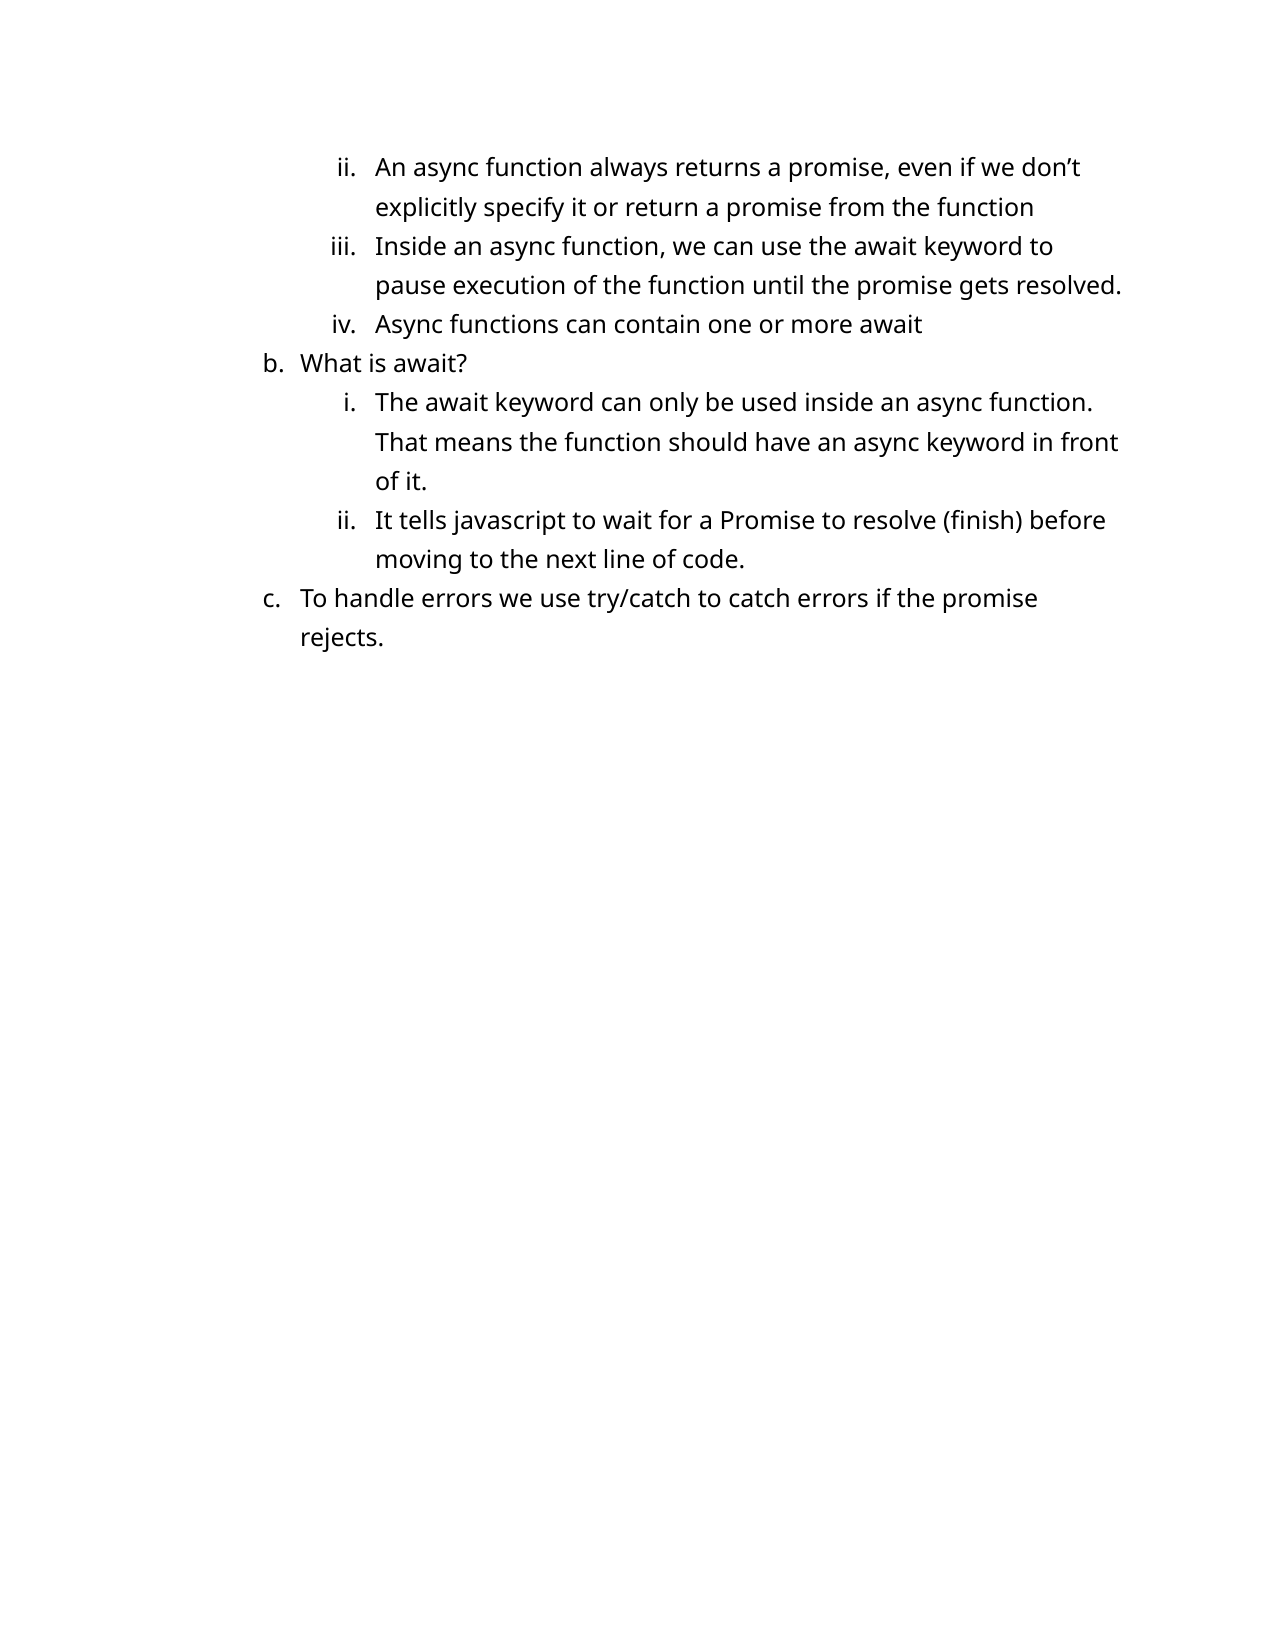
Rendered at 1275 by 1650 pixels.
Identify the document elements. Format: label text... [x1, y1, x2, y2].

list Inside an async function, we can use the await keyword to pause execution of the function until the promise gets resolved. [356, 228, 1125, 302]
list The await keyword can only be used inside an async function. That means the function should have an async keyword in front of it. [356, 385, 1125, 497]
list It tells javascript to wait for a Promise to resolve (finish) before moving to the next line of code. [356, 502, 1125, 576]
list An async function always returns a promise, even if we don’t explicitly specify it or return a promise from the function [356, 150, 1125, 223]
list What is await? [262, 346, 1125, 380]
list Async functions can contain one or more await [356, 307, 1125, 341]
list To handle errors we use try/catch to catch errors if the promise rejects. [262, 581, 1125, 654]
